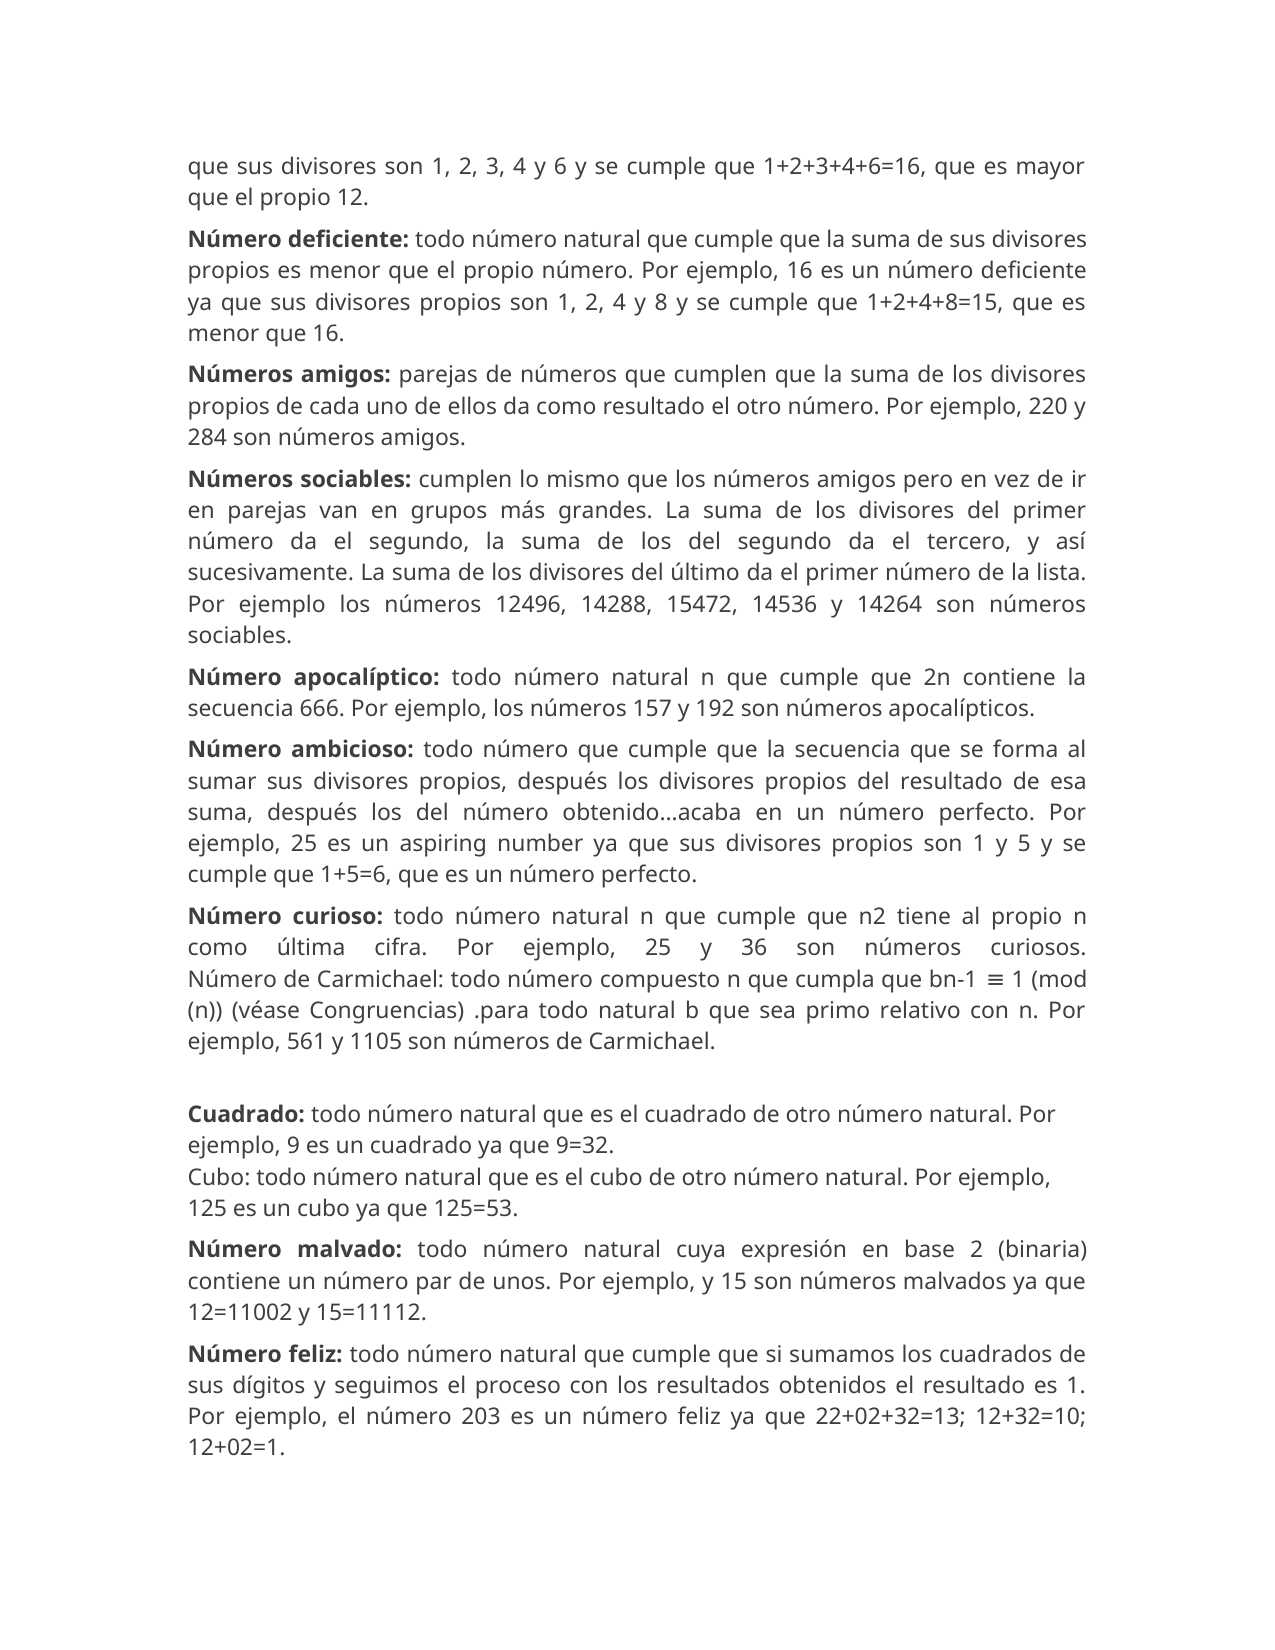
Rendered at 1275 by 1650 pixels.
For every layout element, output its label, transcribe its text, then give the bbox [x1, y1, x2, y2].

text Número curioso: todo número natural n que cumple que n2 tiene al propio n como última cifra. Por ejemplo, 25 y 36 son números curiosos. Número de Carmichael: todo número compuesto n que cumpla que bn-1 ≡ 1 (mod (n)) (véase Congruencias) .para todo natural b que sea primo relativo con n. Por ejemplo, 561 y 1105 son números de Carmichael. [187, 900, 1087, 1056]
text Número ambicioso: todo número que cumple que la secuencia que se forma al sumar sus divisores propios, después los divisores propios del resultado de esa suma, después los del número obtenido…acaba en un número perfecto. Por ejemplo, 25 es un aspiring number ya que sus divisores propios son 1 y 5 y se cumple que 1+5=6, que es un número perfecto. [187, 733, 1087, 889]
text Número malvado: todo número natural cuya expresión en base 2 (binaria) contiene un número par de unos. Por ejemplo, y 15 son números malvados ya que 12=11002 y 15=11112. [187, 1233, 1087, 1327]
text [187, 150, 1087, 212]
text Número feliz: todo número natural que cumple que si sumamos los cuadrados de sus dígitos y seguimos el proceso con los resultados obtenidos el resultado es 1. Por ejemplo, el número 203 es un número feliz ya que 22+02+32=13; 12+32=10; 12+02=1. [187, 1337, 1087, 1462]
text Cuadrado: todo número natural que es el cuadrado de otro número natural. Por ejemplo, 9 es un cuadrado ya que 9=32. Cubo: todo número natural que es el cubo de otro número natural. Por ejemplo, 125 es un cubo ya que 125=53. [187, 1067, 1087, 1223]
text Números amigos: parejas de números que cumplen que la suma de los divisores propios de cada uno de ellos da como resultado el otro número. Por ejemplo, 220 y 284 son números amigos. [187, 358, 1087, 452]
text Número apocalíptico: todo número natural n que cumple que 2n contiene la secuencia 666. Por ejemplo, los números 157 y 192 son números apocalípticos. [187, 660, 1087, 723]
text Número deficiente: todo número natural que cumple que la suma de sus divisores propios es menor que el propio número. Por ejemplo, 16 es un número deficiente ya que sus divisores propios son 1, 2, 4 y 8 y se cumple que 1+2+4+8=15, que es menor que 16. [187, 223, 1087, 348]
text Números sociables: cumplen lo mismo que los números amigos pero en vez de ir en parejas van en grupos más grandes. La suma de los divisores del primer número da el segundo, la suma de los del segundo da el tercero, y así sucesivamente. La suma de los divisores del último da el primer número de la lista. Por ejemplo los números 12496, 14288, 15472, 14536 y 14264 son números sociables. [187, 462, 1087, 650]
